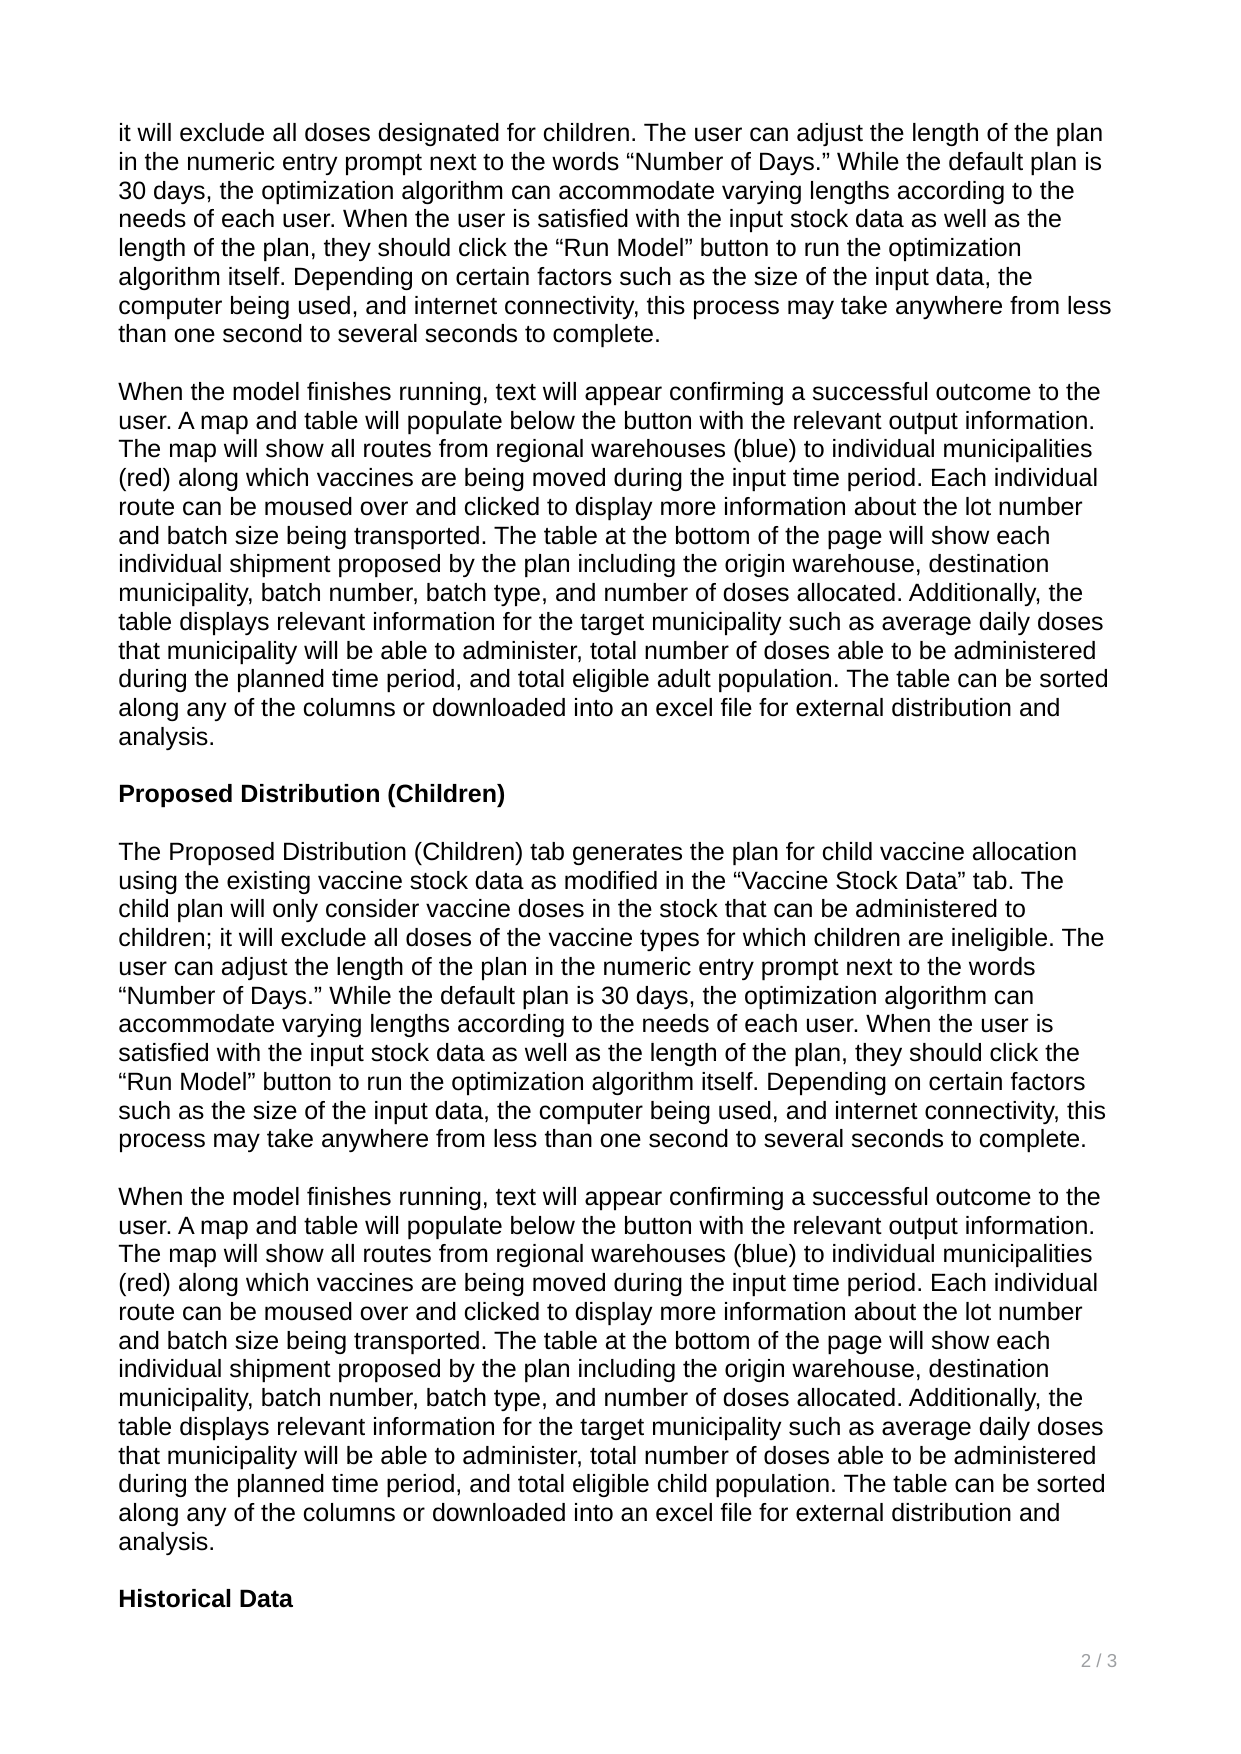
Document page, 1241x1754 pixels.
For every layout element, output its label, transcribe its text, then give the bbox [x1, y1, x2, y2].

text Historical Data [118, 1584, 1122, 1613]
text The Proposed Distribution (Children) tab generates the plan for child vaccine allocation using the existing vaccine stock data as modified in the “Vaccine Stock Data” tab. The child plan will only consider vaccine doses in the stock that can be administered to children; it will exclude all doses of the vaccine types for which children are ineligible. The user can adjust the length of the plan in the numeric entry prompt next to the words “Number of Days.” While the default plan is 30 days, the optimization algorithm can accommodate varying lengths according to the needs of each user. When the user is satisfied with the input stock data as well as the length of the plan, they should click the “Run Model” button to run the optimization algorithm itself. Depending on certain factors such as the size of the input data, the computer being used, and internet connectivity, this process may take anywhere from less than one second to several seconds to complete. [118, 837, 1122, 1153]
text When the model finishes running, text will appear confirming a successful outcome to the user. A map and table will populate below the button with the relevant output information. The map will show all routes from regional warehouses (blue) to individual municipalities (red) along which vaccines are being moved during the input time period. Each individual route can be moused over and clicked to display more information about the lot number and batch size being transported. The table at the bottom of the page will show each individual shipment proposed by the plan including the origin warehouse, destination municipality, batch number, batch type, and number of doses allocated. Additionally, the table displays relevant information for the target municipality such as average daily doses that municipality will be able to administer, total number of doses able to be administered during the planned time period, and total eligible adult population. The table can be sorted along any of the columns or downloaded into an excel file for external distribution and analysis. [118, 377, 1122, 751]
text Proposed Distribution (Children) [118, 779, 1122, 808]
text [118, 118, 1122, 348]
text When the model finishes running, text will appear confirming a successful outcome to the user. A map and table will populate below the button with the relevant output information. The map will show all routes from regional warehouses (blue) to individual municipalities (red) along which vaccines are being moved during the input time period. Each individual route can be moused over and clicked to display more information about the lot number and batch size being transported. The table at the bottom of the page will show each individual shipment proposed by the plan including the origin warehouse, destination municipality, batch number, batch type, and number of doses allocated. Additionally, the table displays relevant information for the target municipality such as average daily doses that municipality will be able to administer, total number of doses able to be administered during the planned time period, and total eligible child population. The table can be sorted along any of the columns or downloaded into an excel file for external distribution and analysis. [118, 1182, 1122, 1556]
